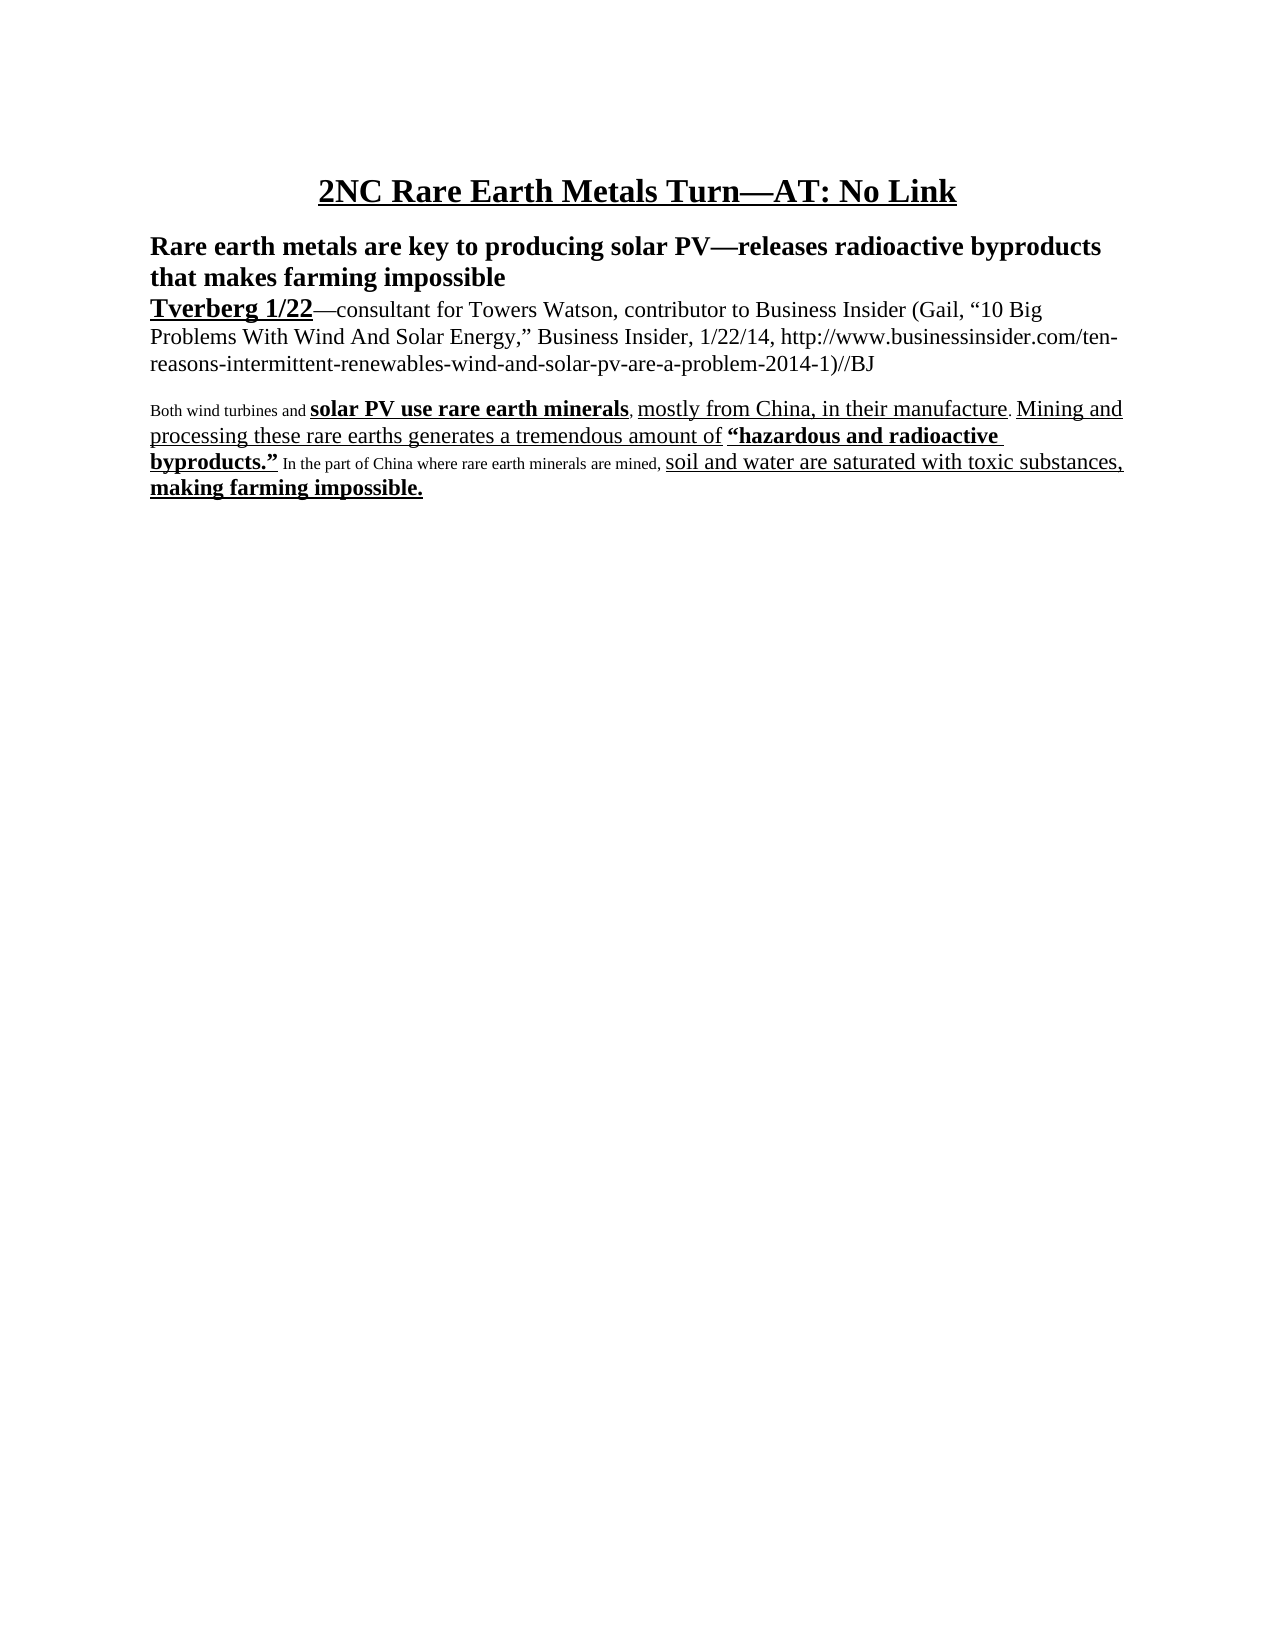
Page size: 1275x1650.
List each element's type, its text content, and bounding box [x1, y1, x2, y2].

text Tverberg 1/22—consultant for Towers Watson, contributor to Business Insider (Gail, “10 Big Problems With Wind And Solar Energy,” Business Insider, 1/22/14, http://www.businessinsider.com/ten-reasons-intermittent-renewables-wind-and-solar-pv-are-a-problem-2014-1)//BJ [150, 292, 1125, 376]
text Both wind turbines and solar PV use rare earth minerals, mostly from China, in their manufacture. Mining and processing these rare earths generates a tremendous amount of “hazardous and radioactive byproducts.” In the part of China where rare earth minerals are mined, soil and water are saturated with toxic substances, making farming impossible. [150, 395, 1125, 501]
subtitle 2NC Rare Earth Metals Turn—AT: No Link [150, 171, 1125, 209]
subtitle Rare earth metals are key to producing solar PV—releases radioactive byproducts that makes farming impossible [150, 230, 1125, 292]
